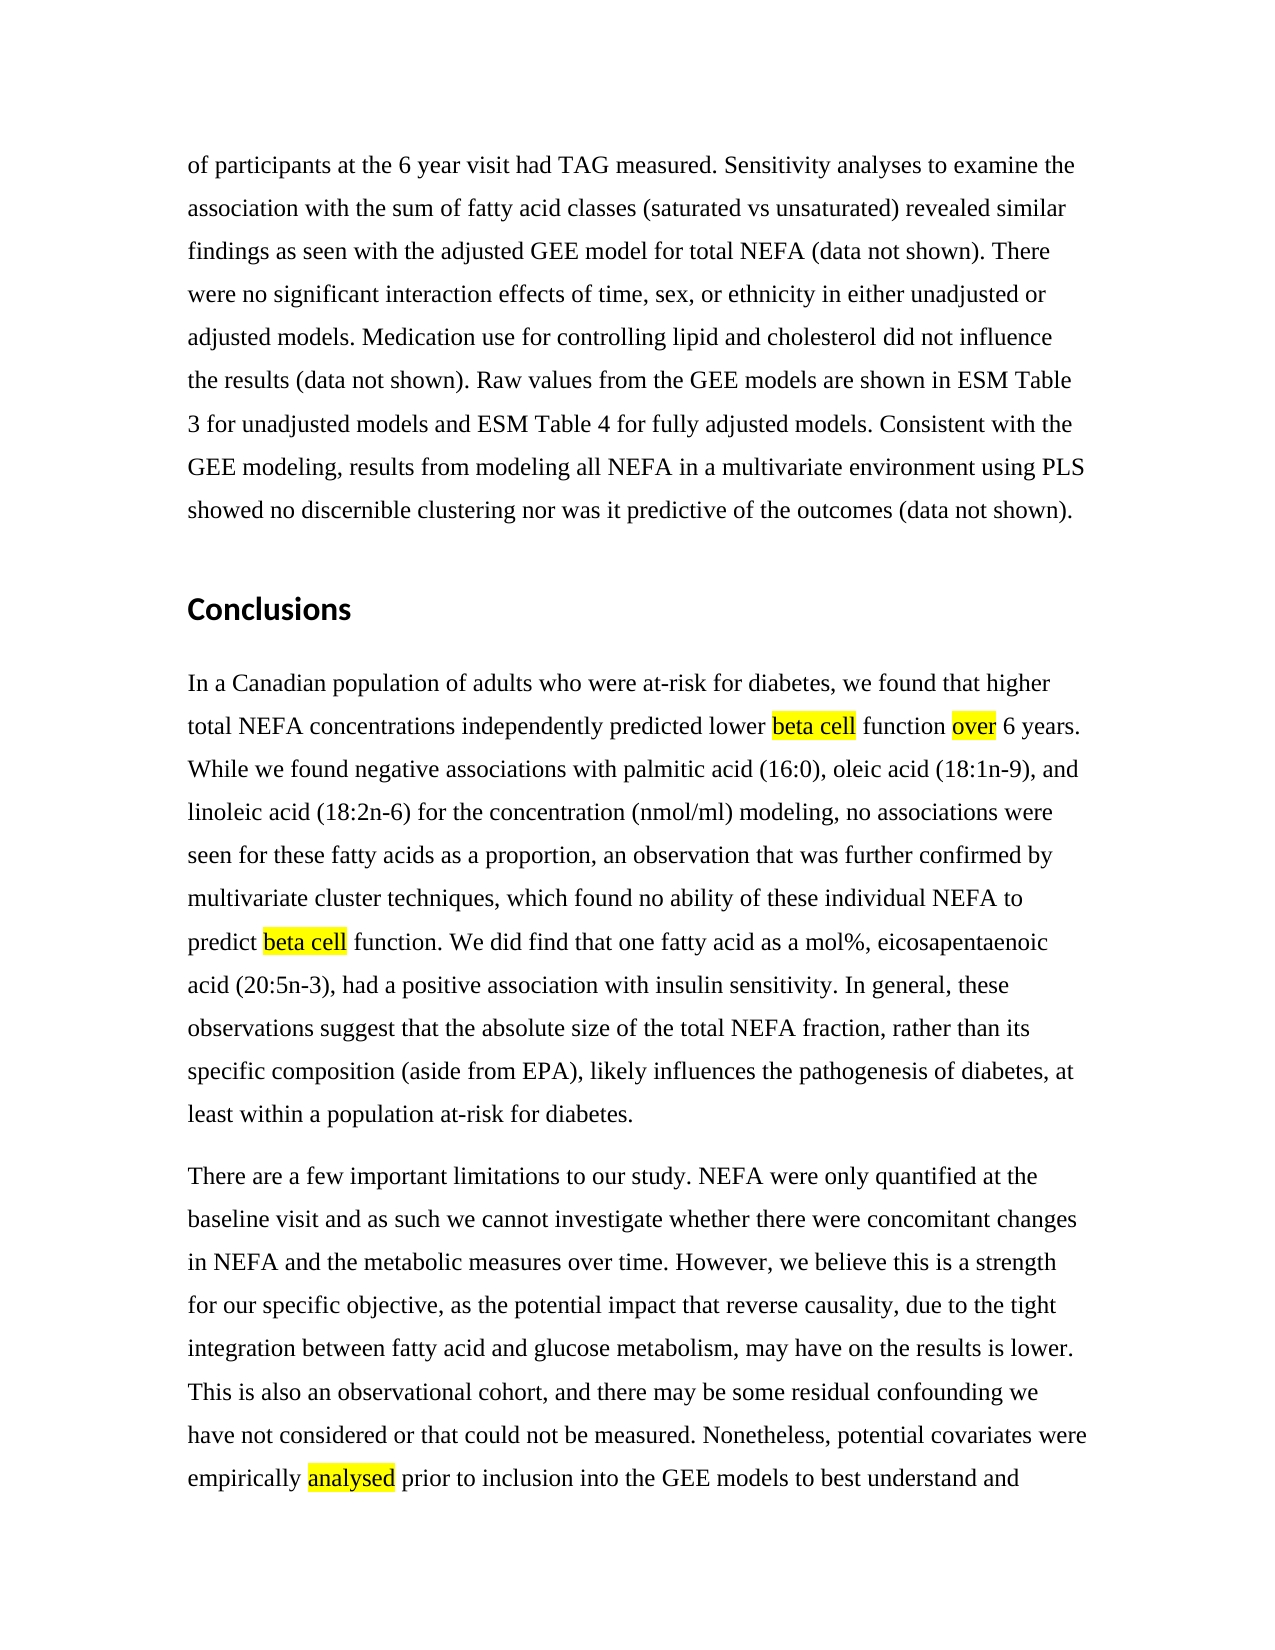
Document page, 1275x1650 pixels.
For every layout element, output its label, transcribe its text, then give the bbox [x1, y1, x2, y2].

text In a Canadian population of adults who were at-risk for diabetes, we found that higher total NEFA concentrations independently predicted lower beta cell function over 6 years. While we found negative associations with palmitic acid (16:0), oleic acid (18:1n-9), and linoleic acid (18:2n-6) for the concentration (nmol/ml) modeling, no associations were seen for these fatty acids as a proportion, an observation that was further confirmed by multivariate cluster techniques, which found no ability of these individual NEFA to predict beta cell function. We did find that one fatty acid as a mol%, eicosapentaenoic acid (20:5n-3), had a positive association with insulin sensitivity. In general, these observations suggest that the absolute size of the total NEFA fraction, rather than its specific composition (aside from EPA), likely influences the pathogenesis of diabetes, at least within a population at-risk for diabetes. [187, 668, 1087, 1128]
subtitle Conclusions [187, 588, 1087, 629]
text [187, 150, 1087, 524]
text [187, 1161, 1087, 1492]
